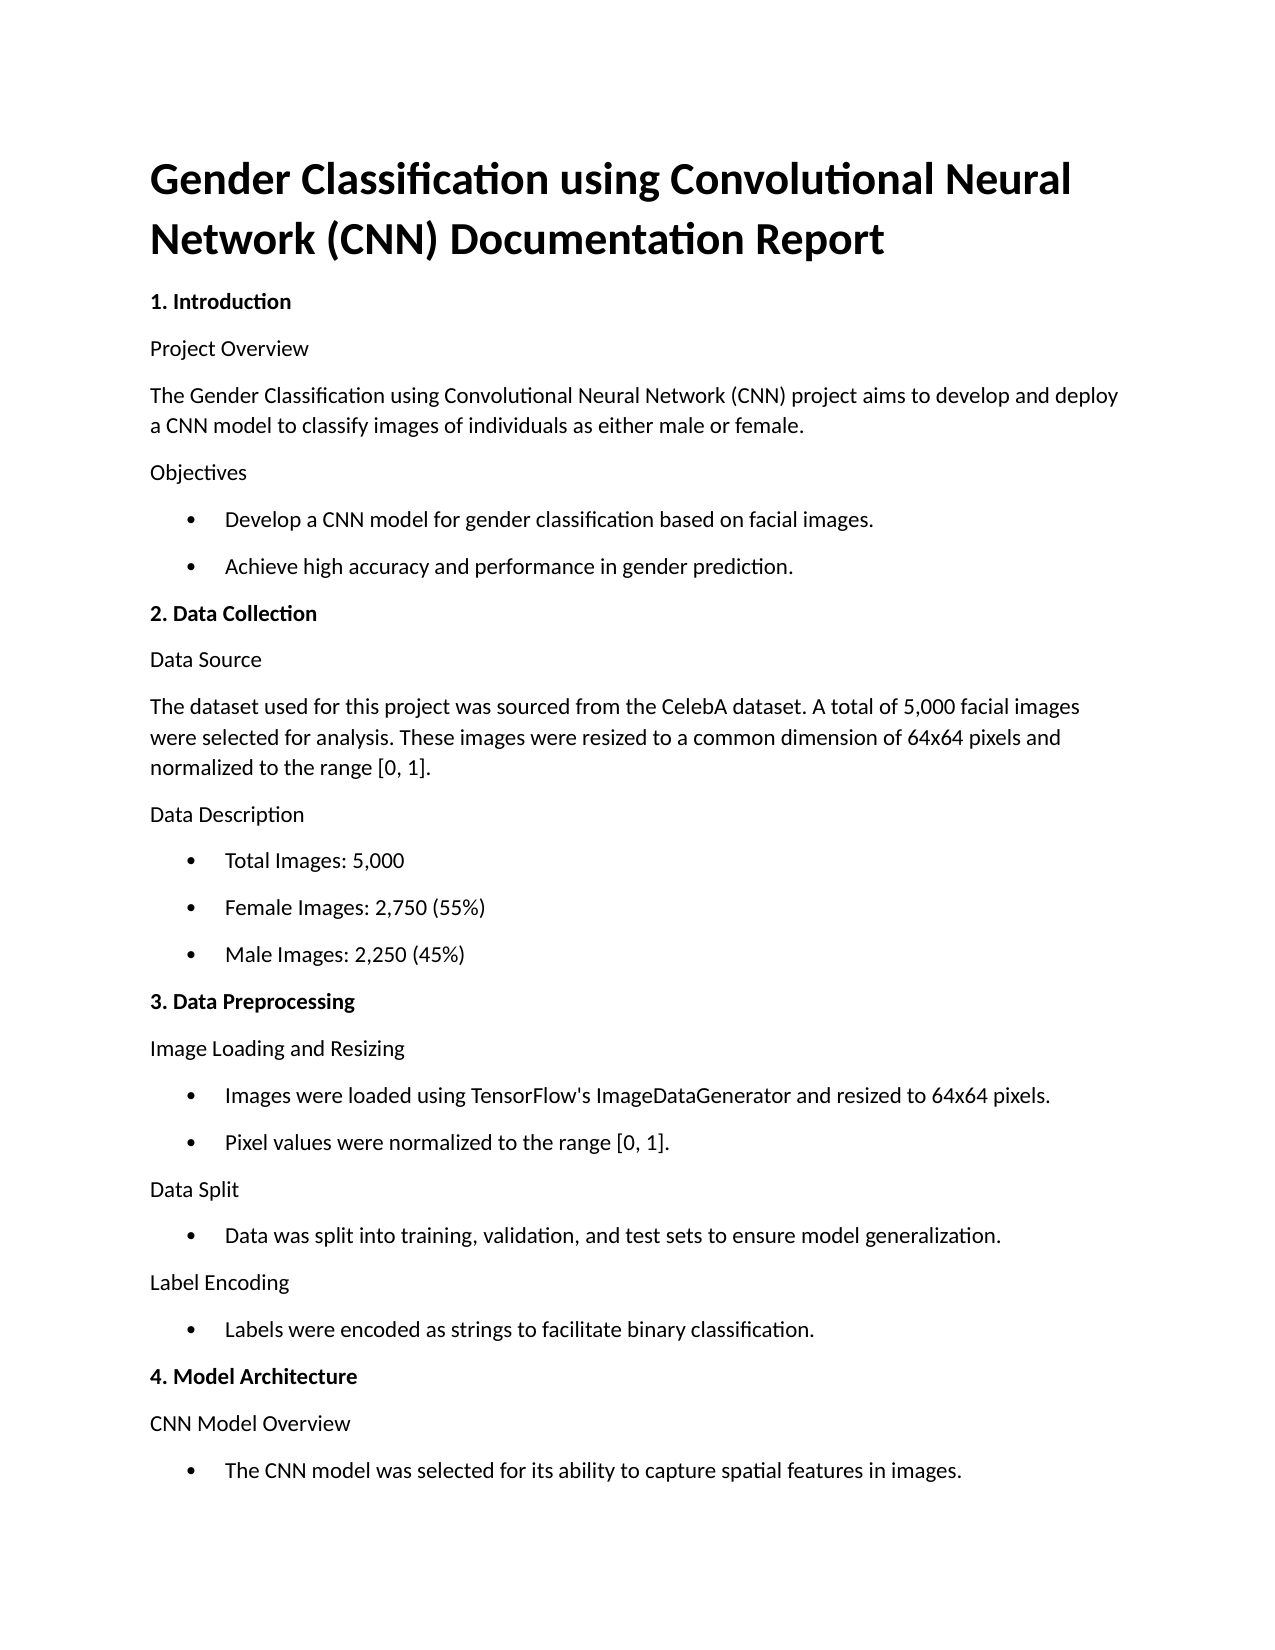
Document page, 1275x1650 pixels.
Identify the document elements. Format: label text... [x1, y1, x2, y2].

text The Gender Classification using Convolutional Neural Network (CNN) project aims to develop and deploy a CNN model to classify images of individuals as either male or female. [150, 381, 1125, 439]
text Project Overview [150, 334, 1125, 362]
text 2. Data Collection [150, 599, 1125, 627]
list Images were loaded using TensorFlow's ImageDataGenerator and resized to 64x64 pixels. [187, 1081, 1125, 1109]
text Data Split [150, 1175, 1125, 1203]
list Pixel values were normalized to the range [0, 1]. [187, 1128, 1125, 1156]
list Female Images: 2,750 (55%) [187, 893, 1125, 922]
text Gender Classification using Convolutional Neural Network (CNN) Documentation Report [150, 150, 1125, 266]
text 3. Data Preprocessing [150, 987, 1125, 1015]
list Achieve high accuracy and performance in gender prediction. [187, 552, 1125, 580]
text The dataset used for this project was sourced from the CelebA dataset. A total of 5,000 facial images were selected for analysis. These images were resized to a common dimension of 64x64 pixels and normalized to the range [0, 1]. [150, 692, 1125, 781]
list Male Images: 2,250 (45%) [187, 940, 1125, 968]
list Labels were encoded as strings to facilitate binary classification. [187, 1315, 1125, 1343]
text Label Encoding [150, 1268, 1125, 1297]
list Develop a CNN model for gender classification based on facial images. [187, 505, 1125, 533]
list Total Images: 5,000 [187, 847, 1125, 875]
list Data was split into training, validation, and test sets to ensure model generalization. [187, 1222, 1125, 1250]
list The CNN model was selected for its ability to capture spatial features in images. [187, 1456, 1125, 1484]
text Image Loading and Resizing [150, 1034, 1125, 1062]
text Objectives [150, 458, 1125, 486]
text 4. Model Architecture [150, 1362, 1125, 1390]
text 1. Introduction [150, 287, 1125, 315]
text Data Description [150, 800, 1125, 828]
text Data Source [150, 646, 1125, 674]
text CNN Model Overview [150, 1409, 1125, 1437]
